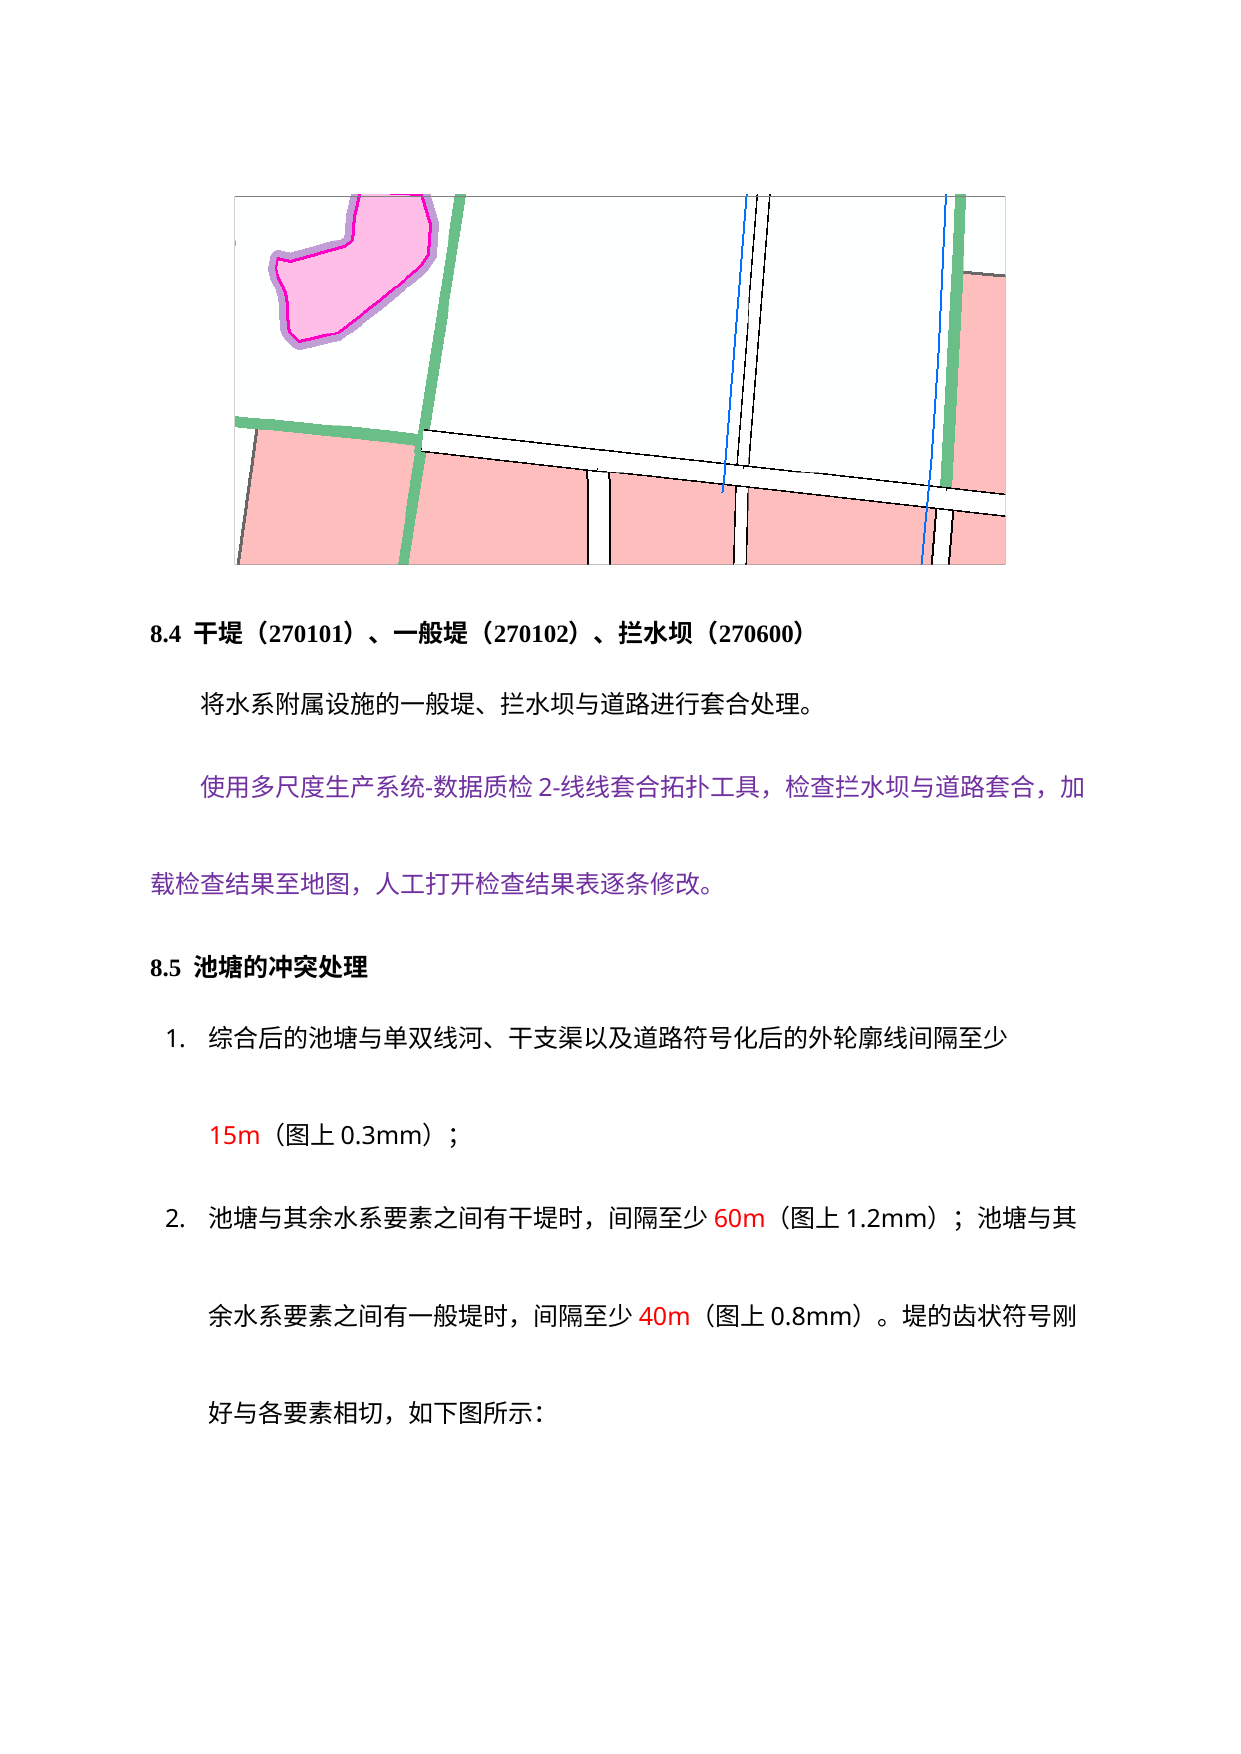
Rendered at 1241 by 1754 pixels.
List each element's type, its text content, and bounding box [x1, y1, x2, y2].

list 综合后的池塘与单双线河、干支渠以及道路符号化后的外轮廓线间隔至少15m（图上0.3mm）； [165, 1004, 1090, 1166]
list 池塘与其余水系要素之间有干堤时，间隔至少60m（图上1.2mm）；池塘与其余水系要素之间有一般堤时，间隔至少40m（图上0.8mm）。堤的齿状符号刚好与各要素相切，如下图所示： [165, 1184, 1090, 1444]
subtitle 池塘的冲突处理 [150, 933, 1090, 998]
text 将水系附属设施的一般堤、拦水坝与道路进行套合处理。 [150, 670, 1090, 735]
picture [234, 194, 1006, 565]
text 使用多尺度生产系统-数据质检2-线线套合拓扑工具，检查拦水坝与道路套合，加载检查结果至地图，人工打开检查结果表逐条修改。 [150, 753, 1090, 915]
subtitle 干堤（270101）、一般堤（270102）、拦水坝（270600） [150, 599, 1090, 664]
